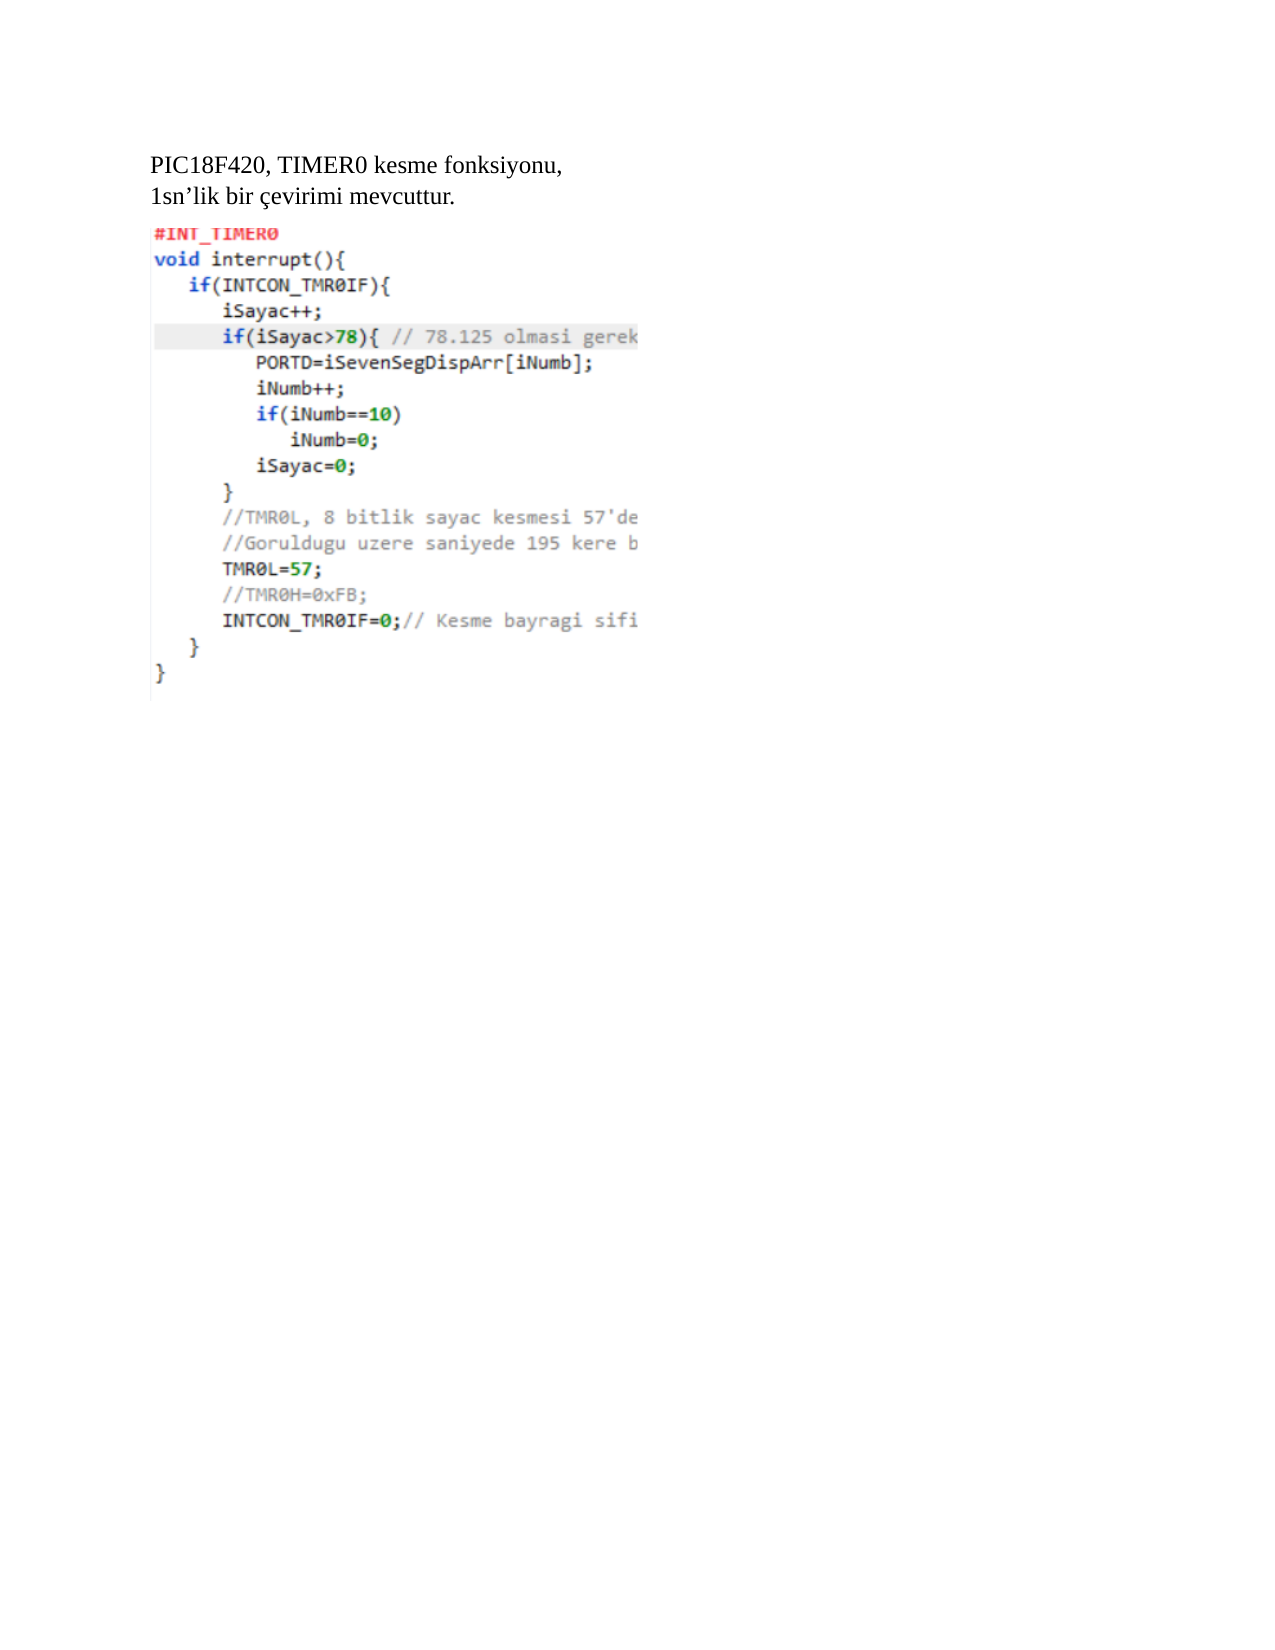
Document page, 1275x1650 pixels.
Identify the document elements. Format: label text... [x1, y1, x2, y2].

picture [150, 228, 638, 701]
text PIC18F420, TIMER0 kesme fonksiyonu, 1sn’lik bir çevirimi mevcuttur. [150, 150, 628, 210]
